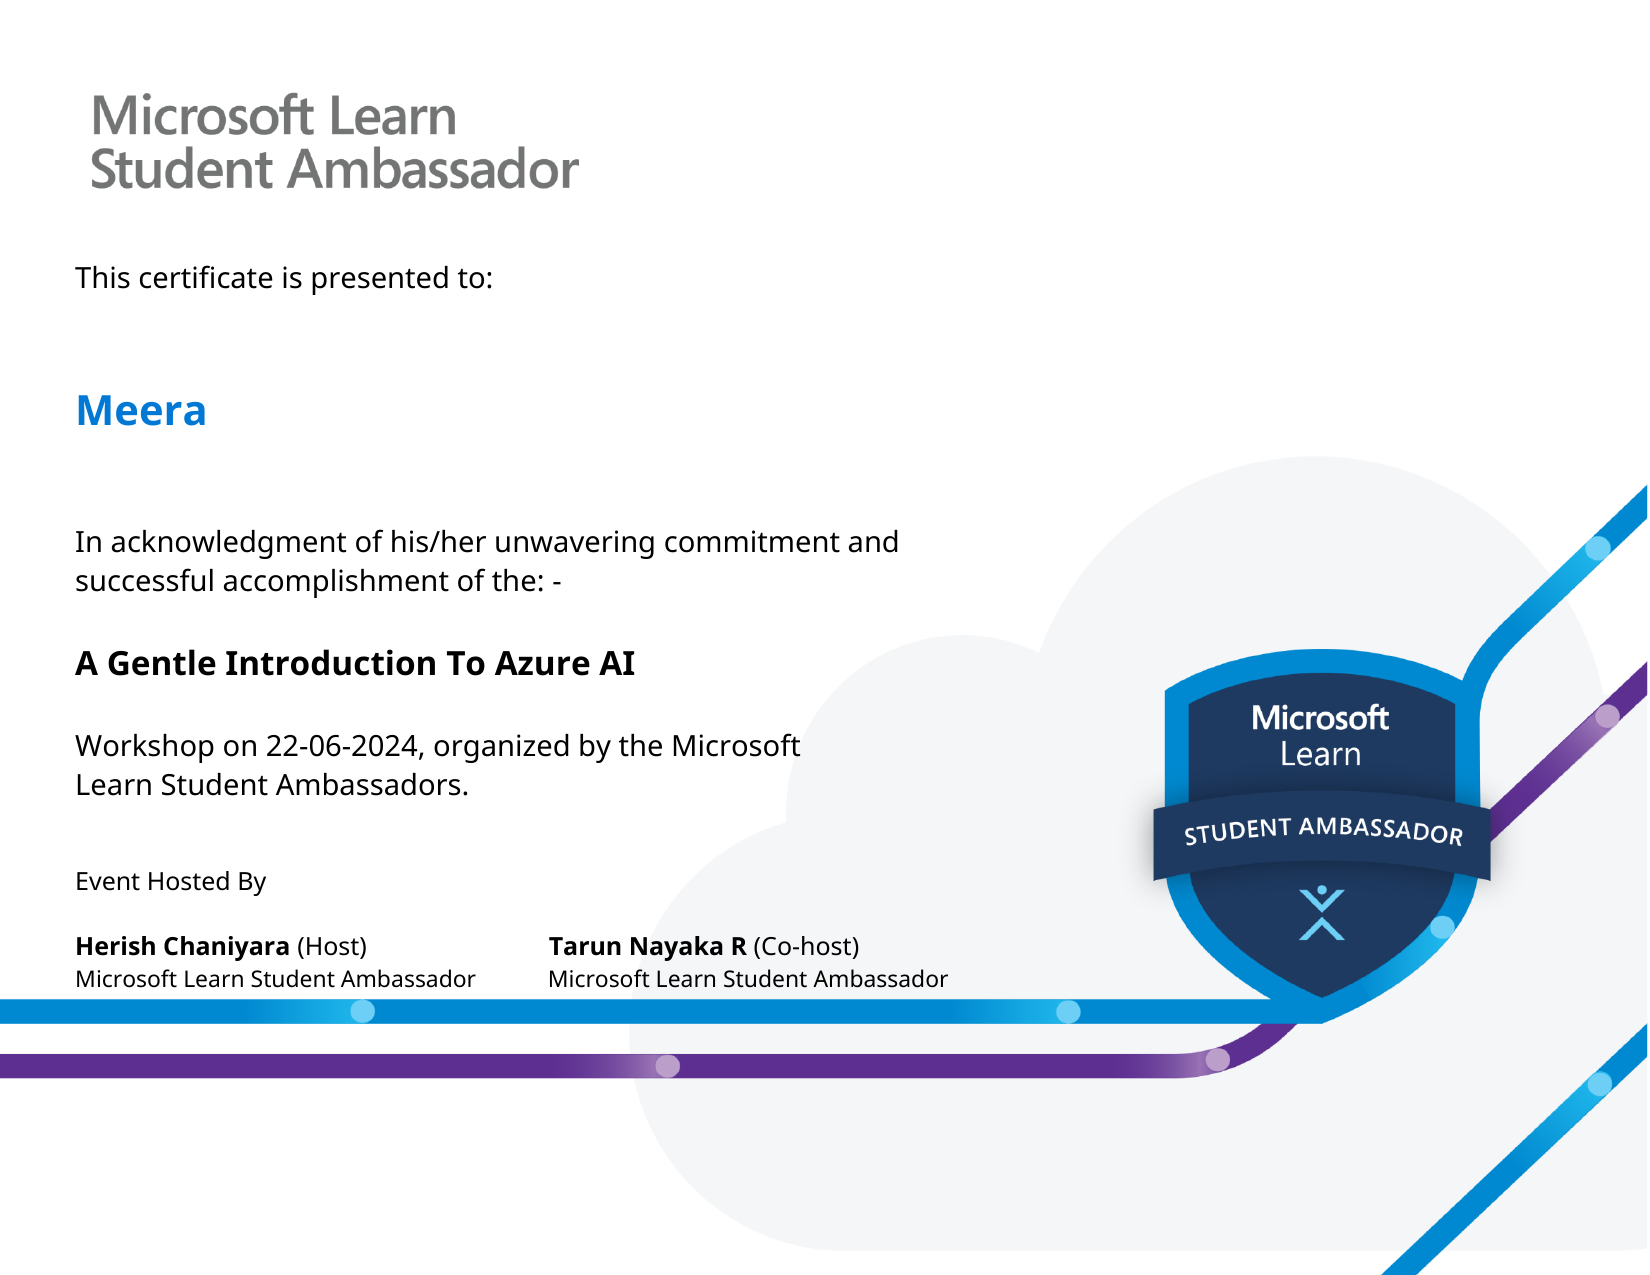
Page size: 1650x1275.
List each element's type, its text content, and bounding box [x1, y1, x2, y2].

picture [0, 0, 1648, 1275]
table_cell Meera [64, 297, 1135, 521]
table_cell In acknowledgment of his/her unwavering commitment and successful accomplishment of the: - A Gentle Introduction To Azure AI Workshop on 22-06-2024, organized by the Microsoft Learn Student Ambassadors. [64, 521, 1135, 844]
table_header This certificate is presented to: [64, 258, 1135, 297]
table_cell Event Hosted By Herish Chaniyara (Host) Tarun Nayaka R (Co-host) Microsoft Learn Student Ambassador Microsoft Learn Student Ambassador [64, 844, 1135, 994]
table_cell [64, 994, 1135, 1144]
